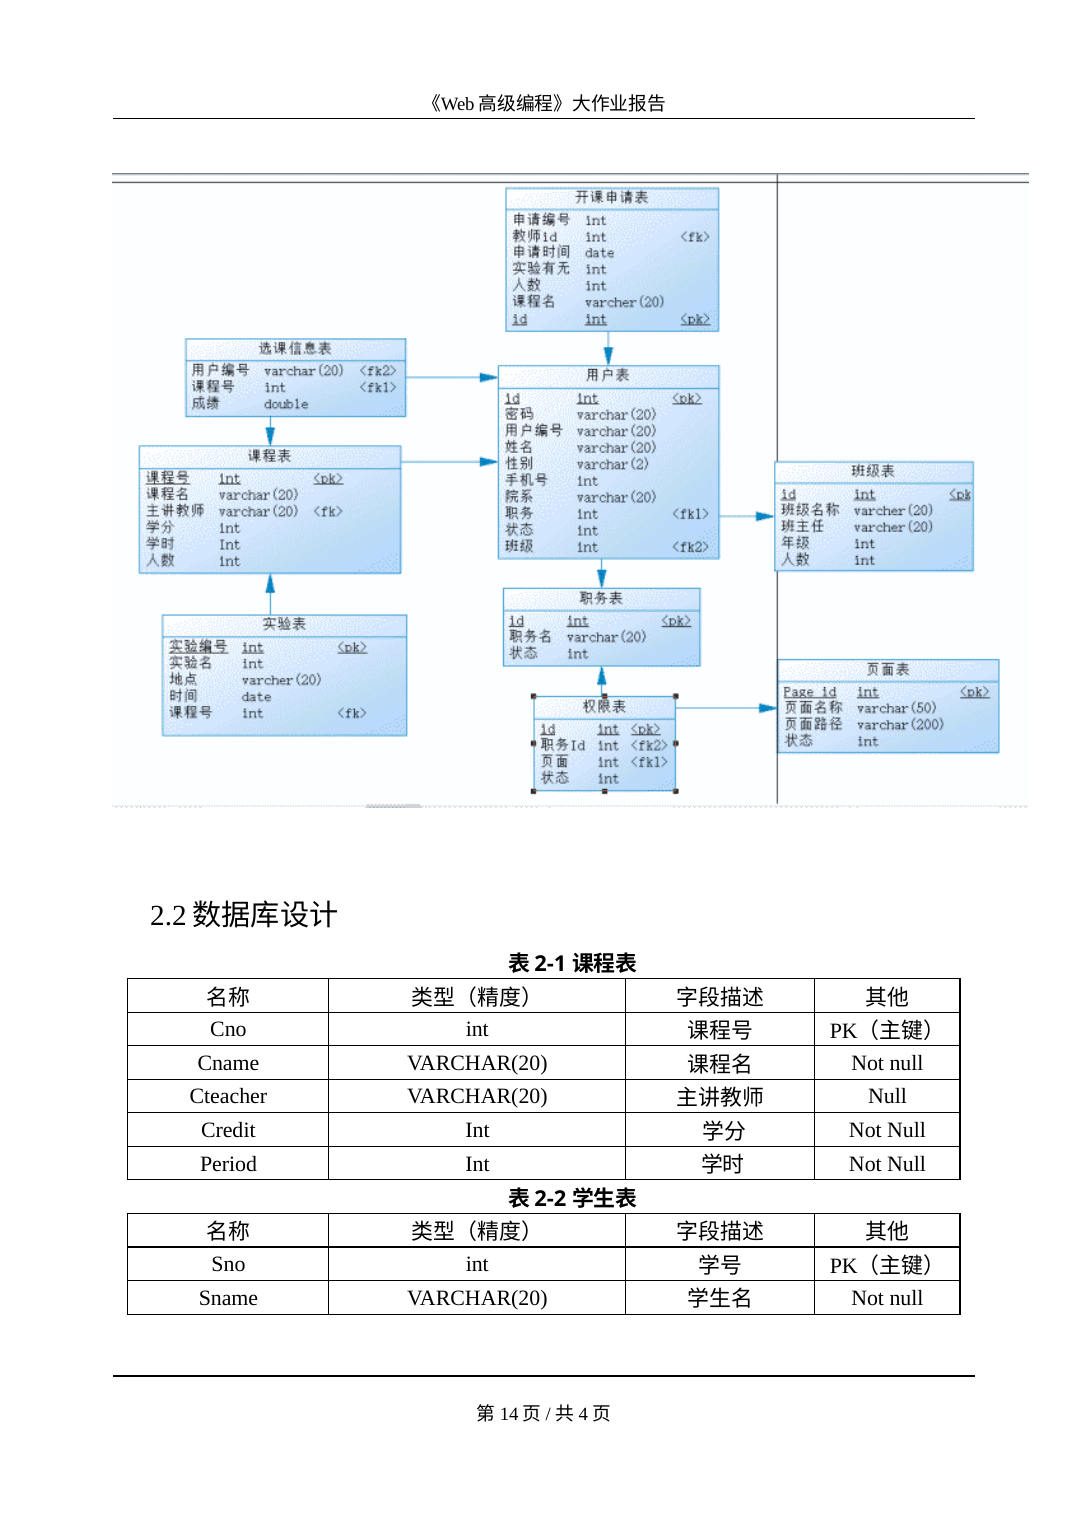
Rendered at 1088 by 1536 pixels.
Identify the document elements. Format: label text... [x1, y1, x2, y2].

table_cell PK（主键） [815, 1013, 959, 1045]
table_cell 学时 [626, 1147, 814, 1179]
table_cell 学生名 [626, 1281, 814, 1313]
table_cell Int [329, 1147, 625, 1179]
table_header 其他 [815, 1214, 959, 1246]
table_cell Period [128, 1147, 328, 1179]
text 表2-1 课程表 [112, 946, 975, 978]
table_cell int [329, 1248, 625, 1280]
table_header 字段描述 [626, 979, 814, 1012]
table_header 字段描述 [626, 1214, 814, 1246]
table_cell VARCHAR(20) [329, 1080, 625, 1112]
table_cell Cteacher [128, 1080, 328, 1112]
table_header 类型（精度） [329, 1214, 625, 1246]
table_header 名称 [128, 979, 328, 1012]
table_cell Null [815, 1080, 959, 1112]
table_cell Not Null [815, 1147, 959, 1179]
list 2.2数据库设计 [150, 881, 975, 946]
table_cell Int [329, 1113, 625, 1146]
table_cell VARCHAR(20) [329, 1281, 625, 1313]
picture [112, 173, 1029, 808]
table_cell 学号 [626, 1248, 814, 1280]
table_header 其他 [815, 979, 959, 1012]
table_header 类型（精度） [329, 979, 625, 1012]
table_cell VARCHAR(20) [329, 1046, 625, 1079]
table_cell int [329, 1013, 625, 1045]
table_cell Credit [128, 1113, 328, 1146]
table_header 名称 [128, 1214, 328, 1246]
table_cell Not Null [815, 1113, 959, 1146]
table_cell 主讲教师 [626, 1080, 814, 1112]
table_cell 课程名 [626, 1046, 814, 1079]
table_cell Cno [128, 1013, 328, 1045]
table_cell Not null [815, 1281, 959, 1313]
table_cell 课程号 [626, 1013, 814, 1045]
table_cell 学分 [626, 1113, 814, 1146]
text 表2-2 学生表 [112, 1180, 975, 1213]
table_cell Sname [128, 1281, 328, 1313]
table_cell Not null [815, 1046, 959, 1079]
table_cell Cname [128, 1046, 328, 1079]
table_cell Sno [128, 1248, 328, 1280]
table_cell PK（主键） [815, 1248, 959, 1280]
